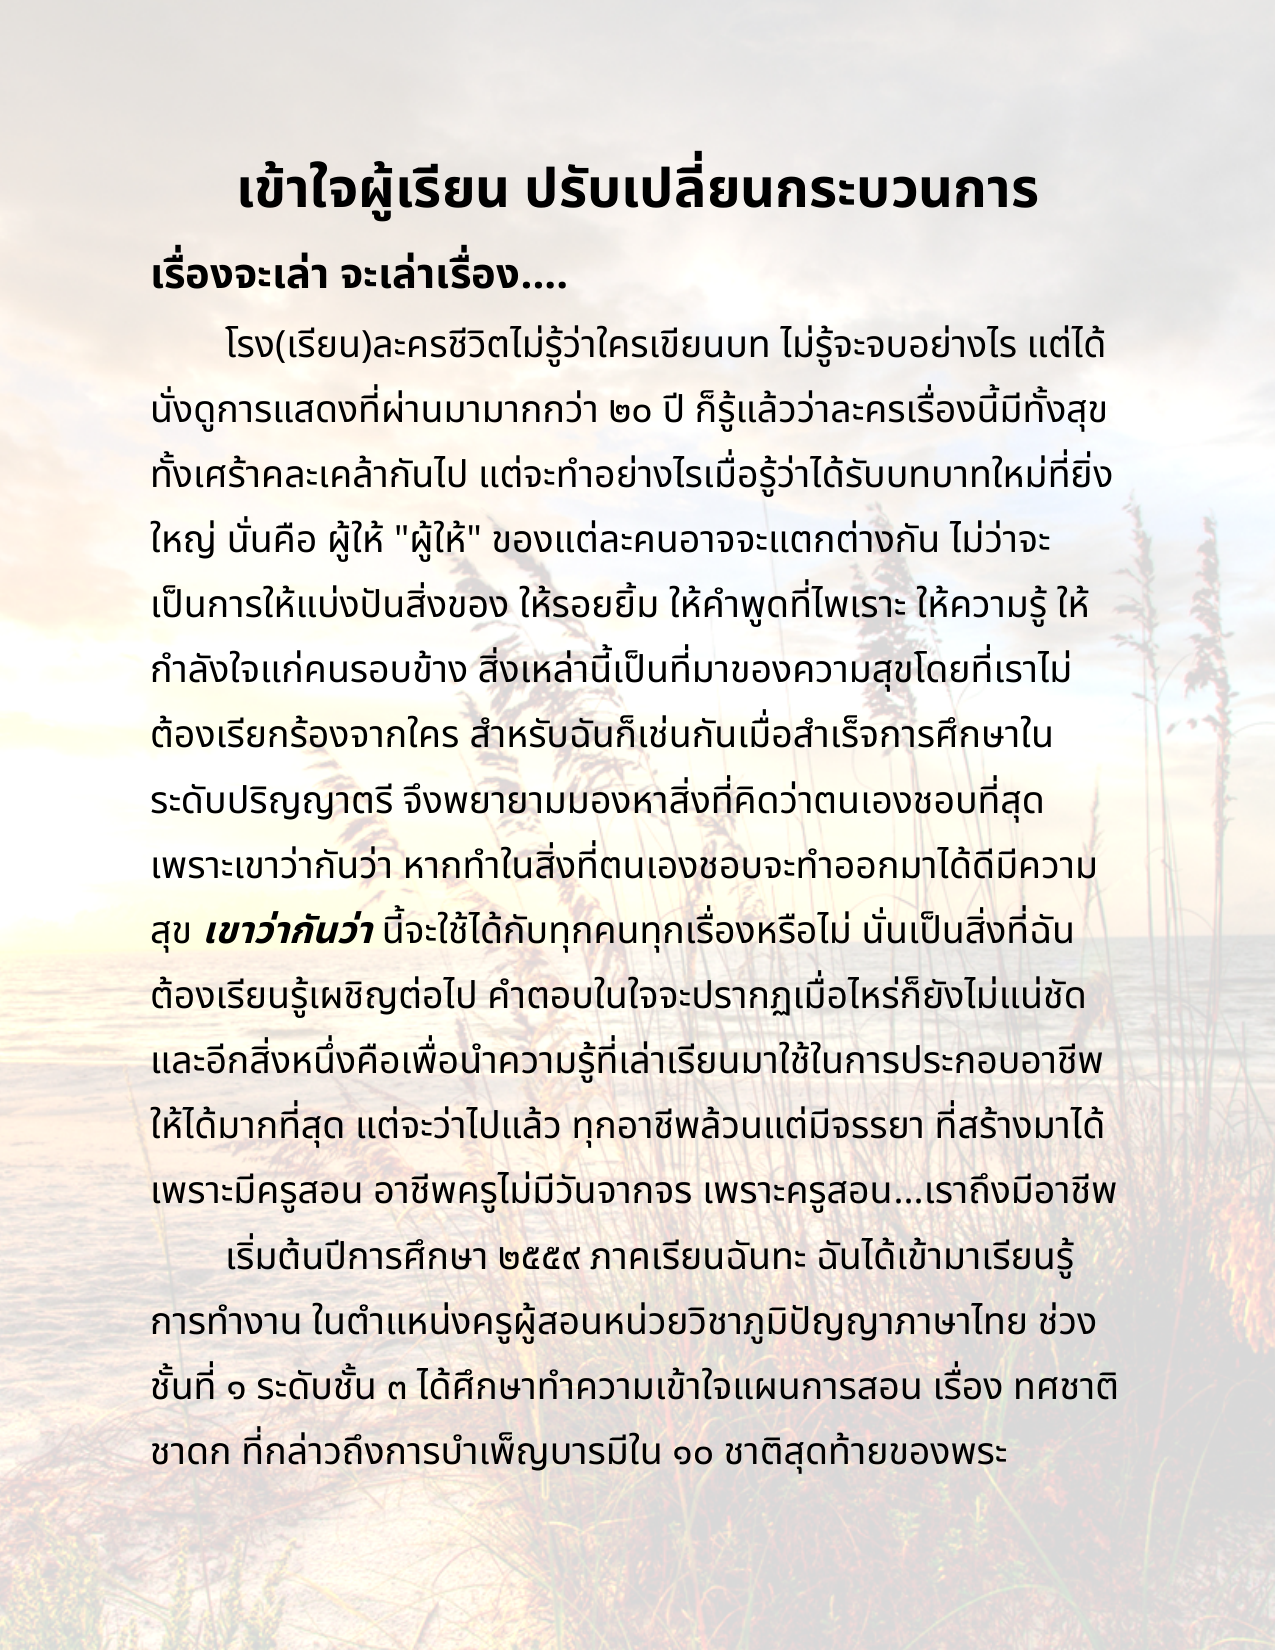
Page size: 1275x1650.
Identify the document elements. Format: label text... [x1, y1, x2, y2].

text เรื่องจะเล่า จะเล่าเรื่อง.... [150, 244, 1125, 307]
text โรง(เรียน)ละครชีวิตไม่รู้ว่าใครเขียนบท ไม่รู้จะจบอย่างไร แต่ได้นั่งดูการแสดงที่ผ่านมามากกว่า ๒๐ ปี ก็รู้แล้วว่าละครเรื่องนี้มีทั้งสุขทั้งเศร้าคละเคล้ากันไป แต่จะทำอย่างไรเมื่อรู้ว่าได้รับบทบาทใหม่ที่ยิ่งใหญ่ นั่นคือ ผู้ให้ "ผู้ให้" ของแต่ละคนอาจจะแตกต่างกัน ไม่ว่าจะเป็นการให้แบ่งปันสิ่งของ ให้รอยยิ้ม ให้คำพูดที่ไพเราะ ให้ความรู้ ให้กำลังใจแก่คนรอบข้าง สิ่งเหล่านี้เป็นที่มาของความสุขโดยที่เราไม่ต้องเรียกร้องจากใคร สำหรับฉันก็เช่นกันเมื่อสำเร็จการศึกษาในระดับปริญญาตรี จึงพยายามมองหาสิ่งที่คิดว่าตนเองชอบที่สุดเพราะเขาว่ากันว่า หากทำในสิ่งที่ตนเองชอบจะทำออกมาได้ดีมีความสุข เขาว่ากันว่า นี้จะใช้ได้กับทุกคนทุกเรื่องหรือไม่ นั่นเป็นสิ่งที่ฉันต้องเรียนรู้เผชิญต่อไป คำตอบในใจจะปรากฏเมื่อไหร่ก็ยังไม่แน่ชัด และอีกสิ่งหนึ่งคือเพื่อนำความรู้ที่เล่าเรียนมาใช้ในการประกอบอาชีพให้ได้มากที่สุด แต่จะว่าไปแล้ว ทุกอาชีพล้วนแต่มีจรรยา ที่สร้างมาได้เพราะมีครูสอน อาชีพครูไม่มีวันจากจร เพราะครูสอน...เราถึงมีอาชีพ [150, 317, 1125, 1221]
text เข้าใจผู้เรียน ปรับเปลี่ยนกระบวนการ [150, 150, 1125, 232]
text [150, 1229, 1125, 1481]
